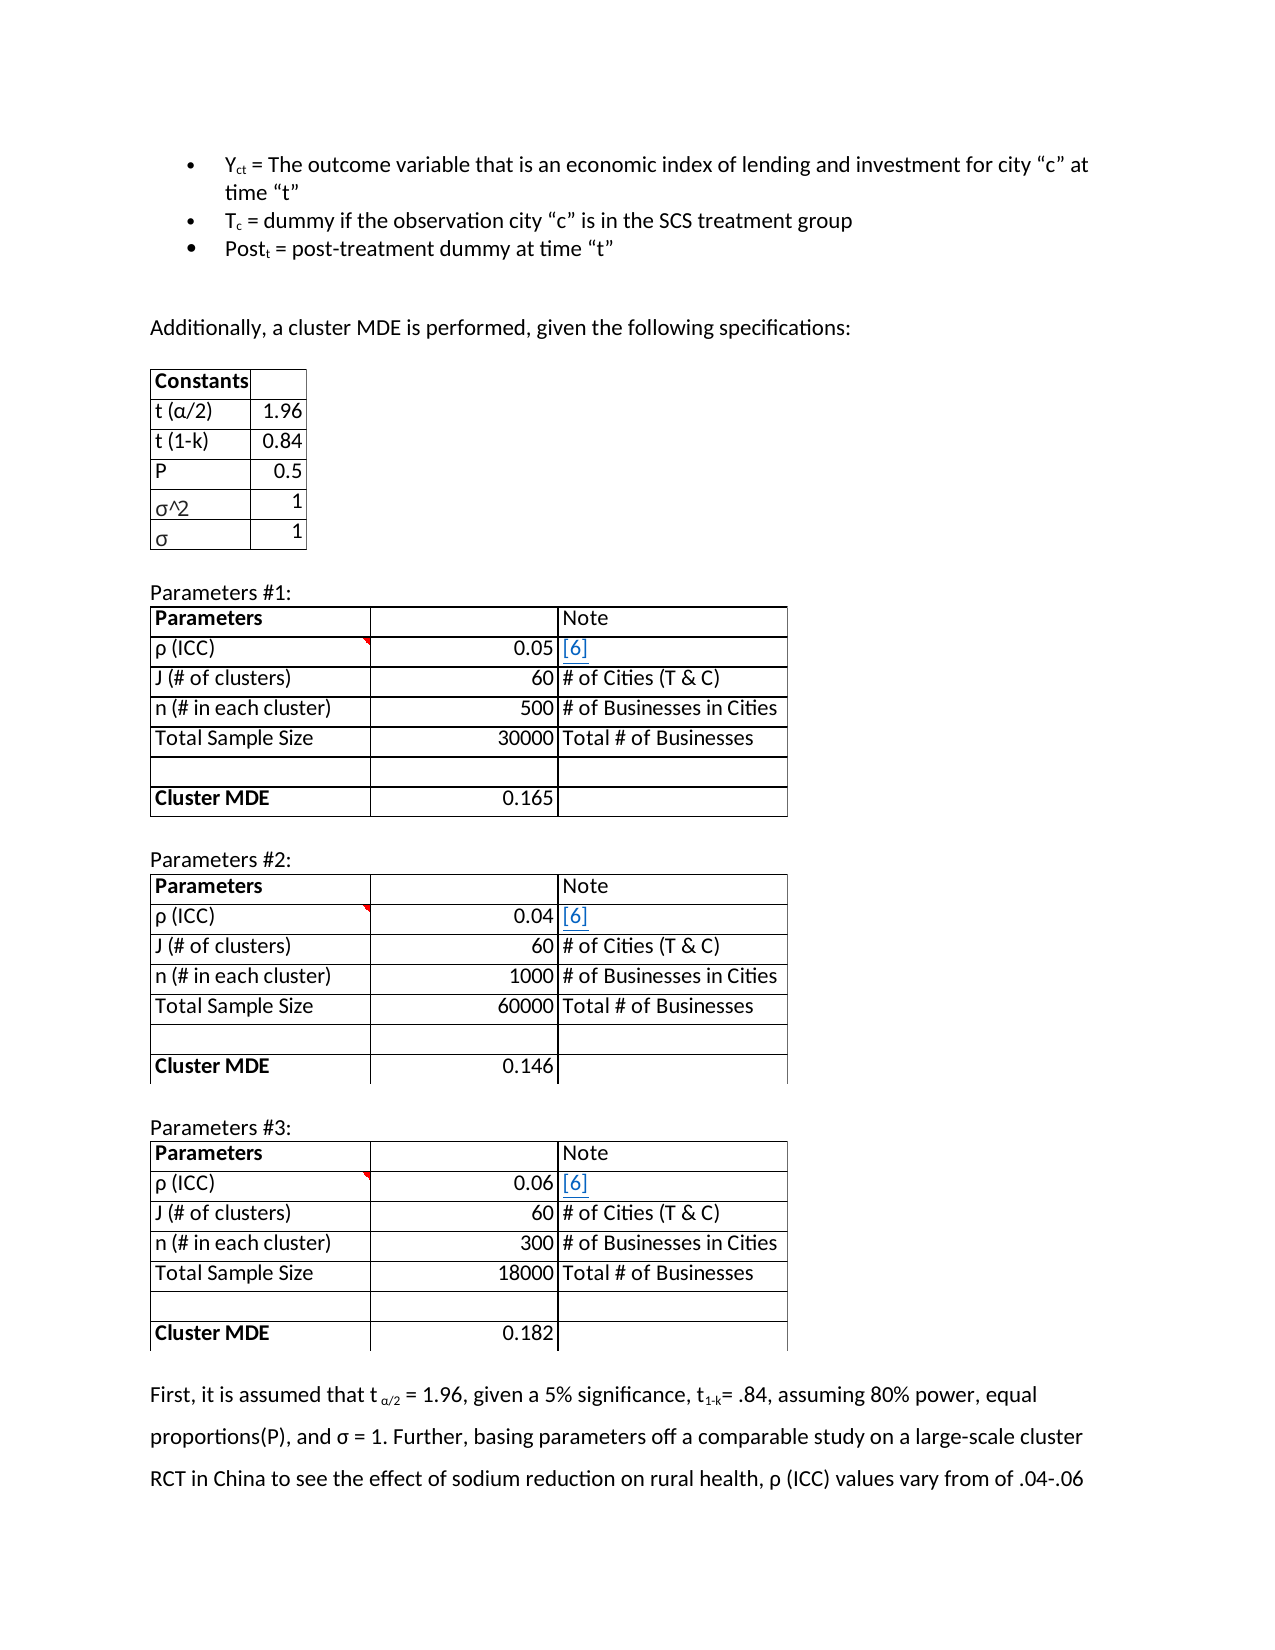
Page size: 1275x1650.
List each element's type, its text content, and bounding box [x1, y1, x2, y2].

text Parameters #2: [150, 846, 1125, 874]
text Additionally, a cluster MDE is performed, given the following specifications: [150, 313, 1125, 341]
list Yct = The outcome variable that is an economic index of lending and investment for city “c” at time “t” [187, 150, 1125, 206]
text Parameters #3: [150, 1113, 1125, 1141]
list Tc = dummy if the observation city “c” is in the SCS treatment group [187, 206, 1125, 234]
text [150, 1380, 1125, 1492]
list Postt = post-treatment dummy at time “t” [187, 234, 1125, 262]
text Parameters #1: [150, 578, 1125, 606]
